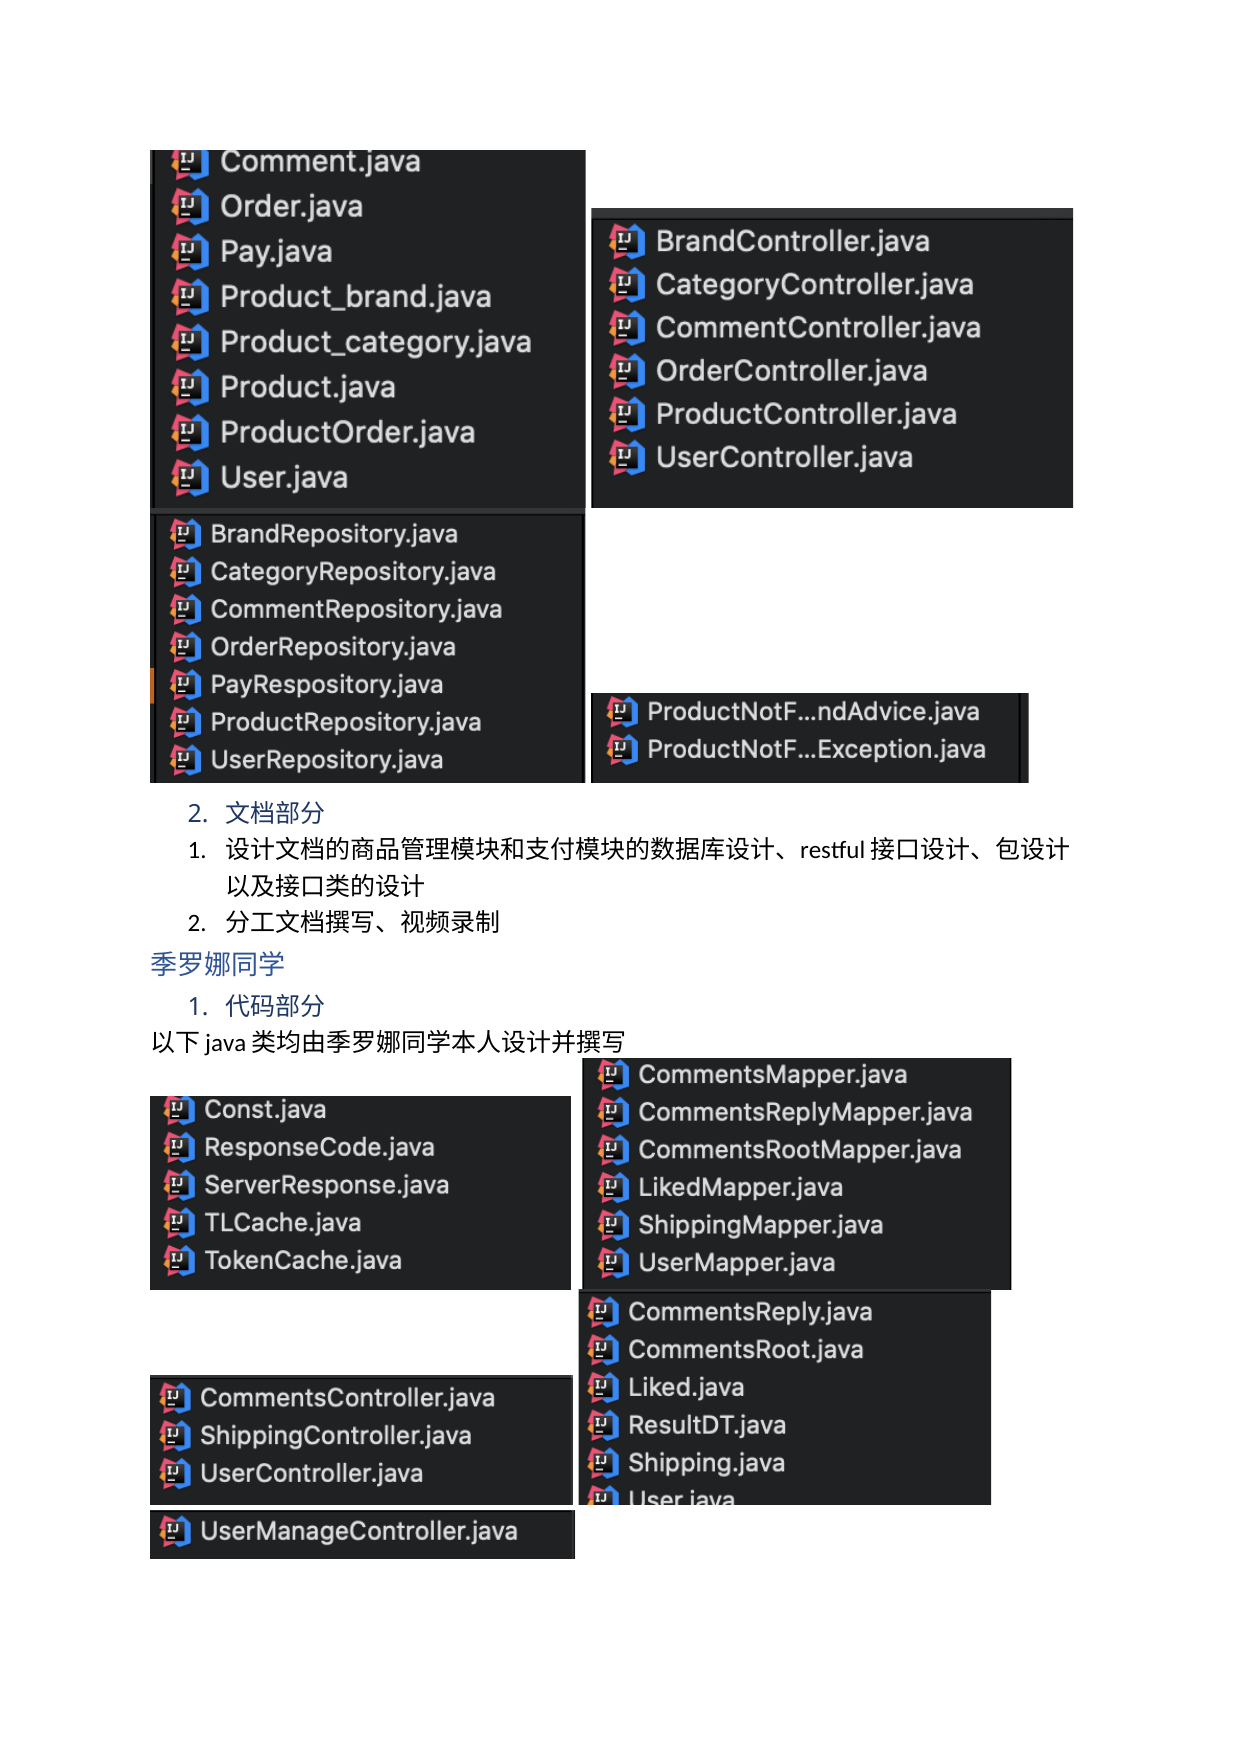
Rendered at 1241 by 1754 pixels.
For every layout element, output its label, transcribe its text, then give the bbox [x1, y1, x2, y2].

subtitle 文档部分 [187, 793, 1090, 830]
picture [150, 1375, 573, 1505]
picture [591, 693, 1029, 783]
list 设计文档的商品管理模块和支付模块的数据库设计、restful接口设计、包设计以及接口类的设计 [187, 830, 1090, 902]
subtitle 季罗娜同学 [150, 943, 1090, 982]
picture [150, 1096, 571, 1290]
picture [150, 150, 586, 783]
list 分工文档撰写、视频录制 [187, 902, 1090, 938]
subtitle 代码部分 [187, 986, 1090, 1022]
text 以下java类均由季罗娜同学本人设计并撰写 [150, 1022, 1090, 1058]
picture [578, 1058, 1012, 1505]
picture [150, 1510, 575, 1559]
picture [591, 208, 1074, 508]
